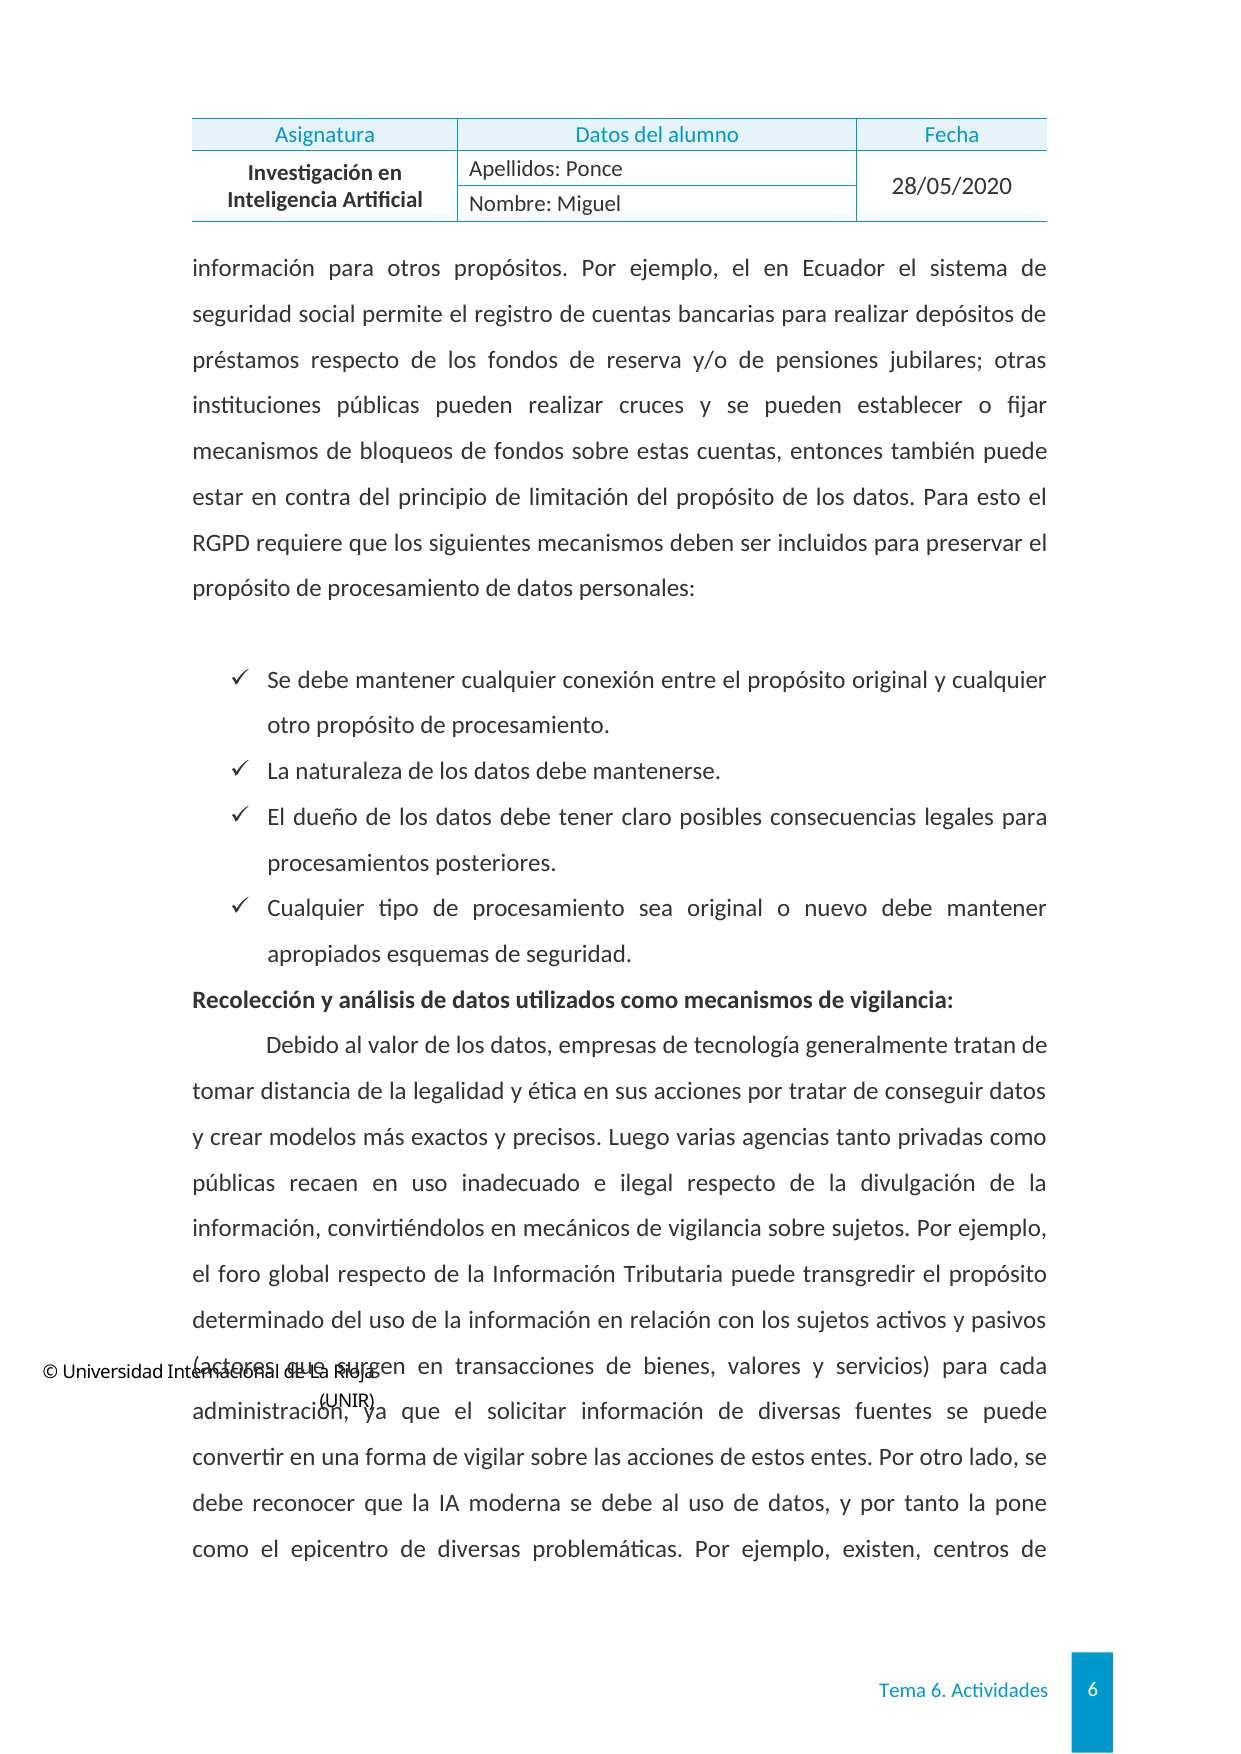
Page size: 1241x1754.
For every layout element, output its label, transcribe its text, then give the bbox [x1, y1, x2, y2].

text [192, 252, 1048, 603]
list Cualquier tipo de procesamiento sea original o nuevo debe mantener apropiados esquemas de seguridad. [229, 892, 1048, 969]
text Recolección y análisis de datos utilizados como mecanismos de vigilancia: [192, 984, 1048, 1014]
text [192, 1030, 1048, 1563]
list La naturaleza de los datos debe mantenerse. [229, 755, 1048, 786]
list El dueño de los datos debe tener claro posibles consecuencias legales para procesamientos posteriores. [229, 801, 1048, 877]
list Se debe mantener cualquier conexión entre el propósito original y cualquier otro propósito de procesamiento. [229, 664, 1048, 740]
